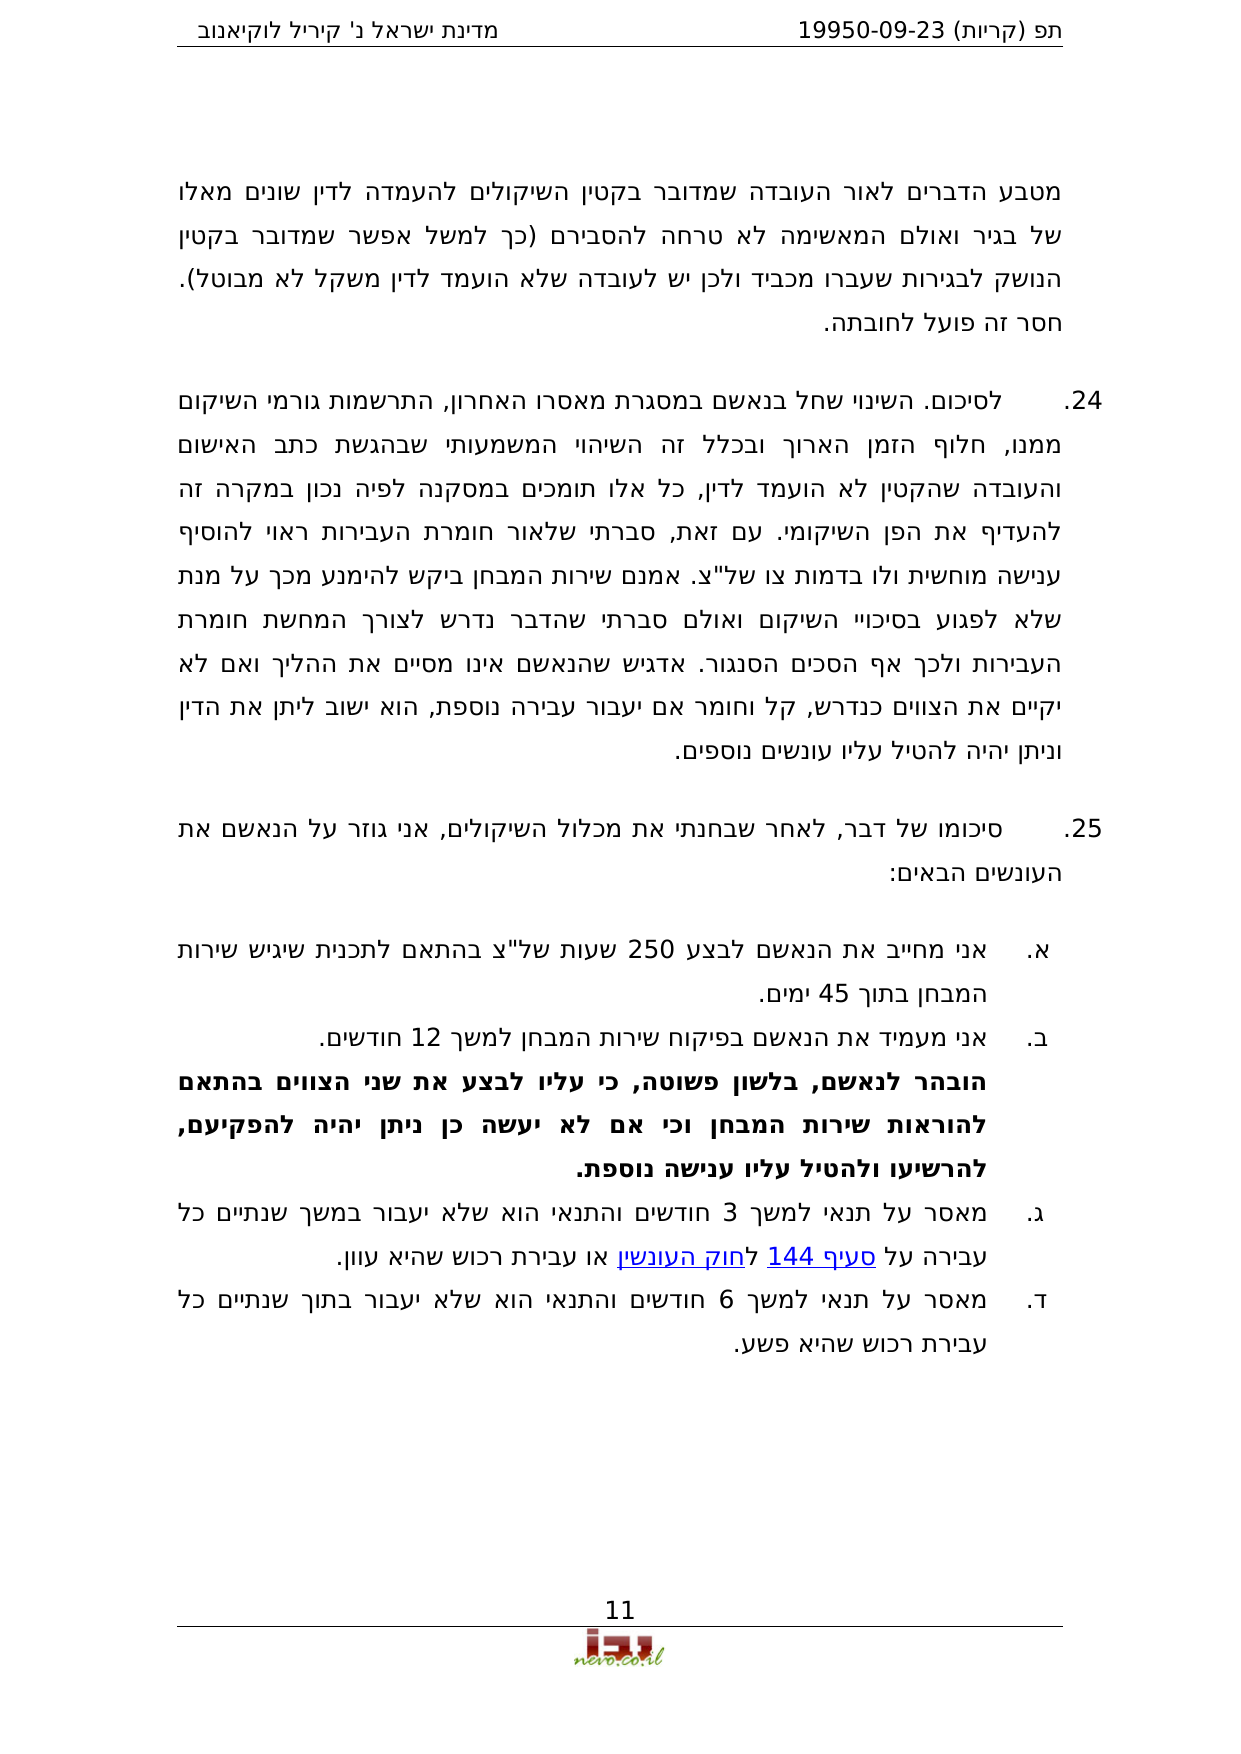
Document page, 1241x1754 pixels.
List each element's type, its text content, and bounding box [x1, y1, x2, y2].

list לסיכום. השינוי שחל בנאשם במסגרת מאסרו האחרון, התרשמות גורמי השיקום ממנו, חלוף הזמן הארוך ובכלל זה השיהוי המשמעותי שבהגשת כתב האישום והעובדה שהקטין לא הועמד לדין, כל אלו תומכים במסקנה לפיה נכון במקרה זה להעדיף את הפן השיקומי. עם זאת, סברתי שלאור חומרת העבירות ראוי להוסיף ענישה מוחשית ולו בדמות צו של"צ. אמנם שירות המבחן ביקש להימנע מכך על מנת שלא לפגוע בסיכויי השיקום ואולם סברתי שהדבר נדרש לצורך המחשת חומרת העבירות ולכך אף הסכים הסנגור. אדגיש שהנאשם אינו מסיים את ההליך ואם לא יקיים את הצווים כנדרש, קל וחומר אם יעבור עבירה נוספת, הוא ישוב ליתן את הדין וניתן יהיה להטיל עליו עונשים נוספים. [177, 386, 1063, 765]
picture [574, 1628, 666, 1667]
list הובהר לנאשם, בלשון פשוטה, כי עליו לבצע את שני הצווים בהתאם להוראות שירות המבחן וכי אם לא יעשה כן ניתן יהיה להפקיעם, להרשיעו ולהטיל עליו ענישה נוספת. [177, 1067, 988, 1183]
list אני מעמיד את הנאשם בפיקוח שירות המבחן למשך 12 חודשים. [177, 1023, 1026, 1052]
list מאסר על תנאי למשך 6 חודשים והתנאי הוא שלא יעבור בתוך שנתיים כל עבירת רכוש שהיא פשע. [177, 1286, 1026, 1358]
list סיכומו של דבר, לאחר שבחנתי את מכלול השיקולים, אני גוזר על הנאשם את העונשים הבאים: [177, 814, 1063, 887]
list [177, 177, 1063, 338]
list אני מחייב את הנאשם לבצע 250 שעות של"צ בהתאם לתכנית שיגיש שירות המבחן בתוך 45 ימים. [177, 936, 1026, 1008]
list מאסר על תנאי למשך 3 חודשים והתנאי הוא שלא יעבור במשך שנתיים כל עבירה על סעיף 144 לחוק העונשין או עבירת רכוש שהיא עוון. [177, 1198, 1026, 1271]
